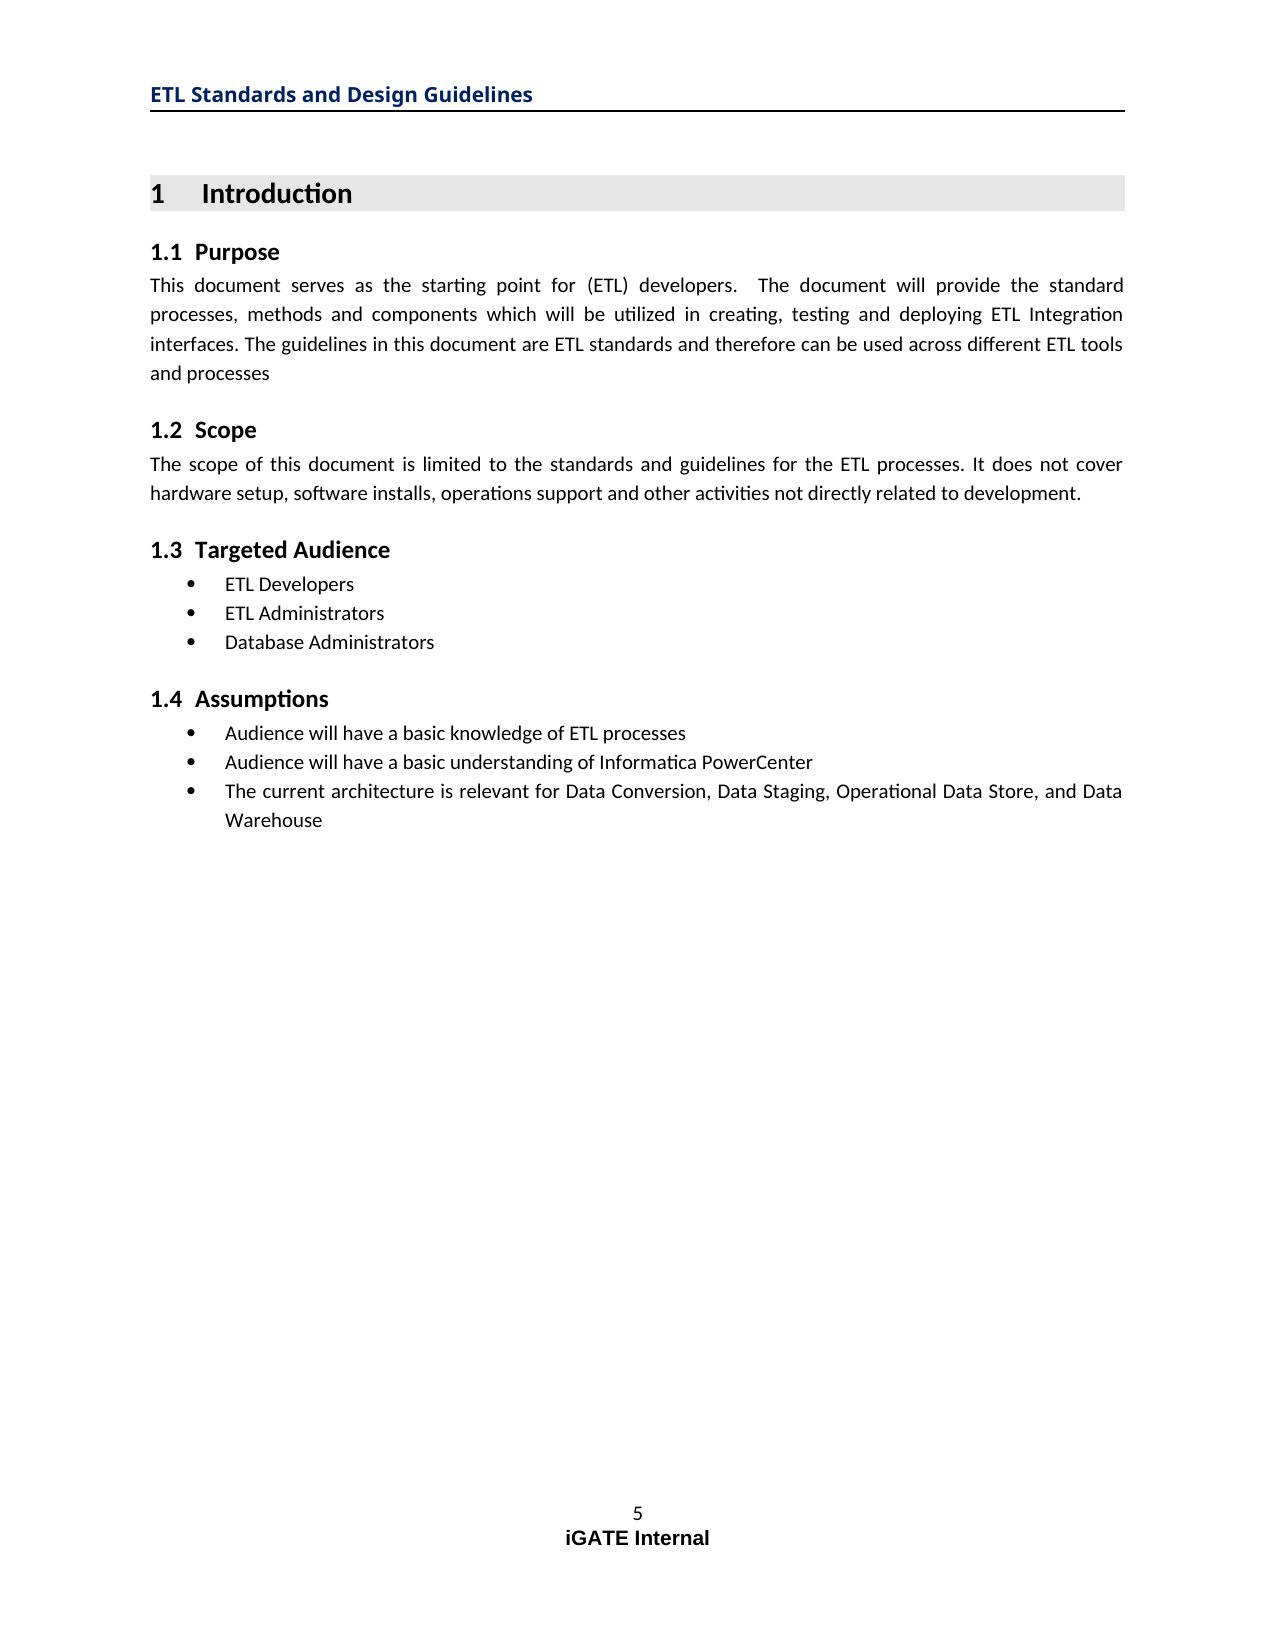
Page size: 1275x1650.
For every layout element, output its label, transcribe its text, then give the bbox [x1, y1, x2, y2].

subtitle Targeted Audience [150, 534, 1125, 565]
subtitle Introduction [150, 175, 1125, 211]
subtitle Scope [150, 414, 1125, 444]
list ETL Administrators [187, 600, 1125, 626]
subtitle Assumptions [150, 683, 1125, 714]
list Audience will have a basic knowledge of ETL processes [187, 720, 1125, 746]
list Audience will have a basic understanding of Informatica PowerCenter [187, 749, 1125, 775]
text The scope of this document is limited to the standards and guidelines for the ETL processes. It does not cover hardware setup, software installs, operations support and other activities not directly related to development. [150, 451, 1125, 505]
list Database Administrators [187, 629, 1125, 655]
text This document serves as the starting point for (ETL) developers. The document will provide the standard processes, methods and components which will be utilized in creating, testing and deploying ETL Integration interfaces. The guidelines in this document are ETL standards and therefore can be used across different ETL tools and processes [150, 272, 1125, 385]
subtitle Purpose [150, 236, 1125, 266]
list ETL Developers [187, 571, 1125, 596]
list The current architecture is relevant for Data Conversion, Data Staging, Operational Data Store, and Data Warehouse [187, 778, 1125, 833]
